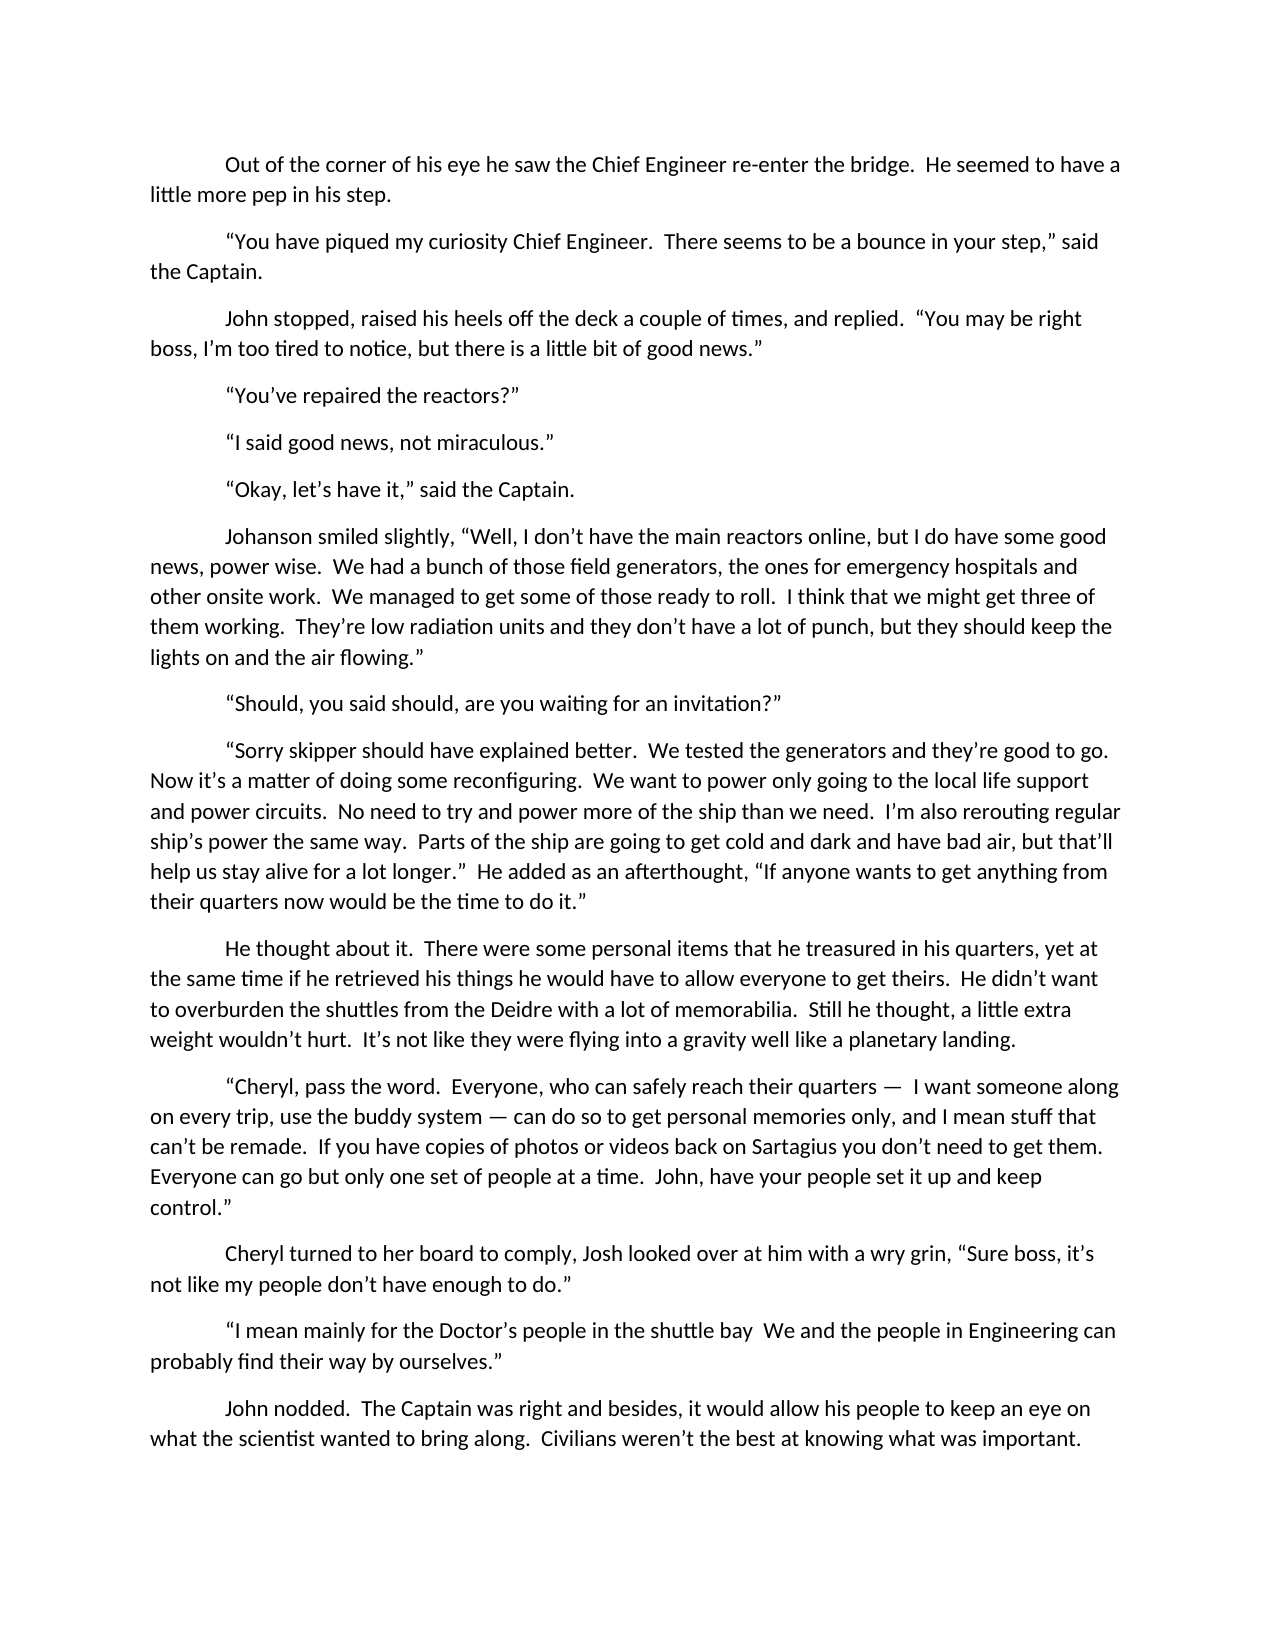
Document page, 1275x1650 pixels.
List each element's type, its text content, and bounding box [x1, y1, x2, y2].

text Cheryl turned to her board to comply, Josh looked over at him with a wry grin, “Sure boss, it’s not like my people don’t have enough to do.” [150, 1239, 1125, 1298]
text “Should, you said should, are you waiting for an invitation?” [150, 689, 1125, 718]
text Out of the corner of his eye he saw the Chief Engineer re-enter the bridge. He seemed to have a little more pep in his step. [150, 150, 1125, 208]
text “You’ve repaired the reactors?” [150, 381, 1125, 409]
text John nodded. The Captain was right and besides, it would allow his people to keep an eye on what the scientist wanted to bring along. Civilians weren’t the best at knowing what was important. [150, 1394, 1125, 1452]
text “You have piqued my curiosity Chief Engineer. There seems to be a bounce in your step,” said the Captain. [150, 227, 1125, 285]
text He thought about it. There were some personal items that he treasured in his quarters, yet at the same time if he retrieved his things he would have to allow everyone to get theirs. He didn’t want to overburden the shuttles from the Deidre with a lot of memorabilia. Still he thought, a little extra weight wouldn’t hurt. It’s not like they were flying into a gravity well like a planetary landing. [150, 934, 1125, 1053]
text “Okay, let’s have it,” said the Captain. [150, 475, 1125, 503]
text “I mean mainly for the Doctor’s people in the shuttle bay We and the people in Engineering can probably find their way by ourselves.” [150, 1317, 1125, 1375]
text “I said good news, not miraculous.” [150, 428, 1125, 456]
text John stopped, raised his heels off the deck a couple of times, and replied. “You may be right boss, I’m too tired to notice, but there is a little bit of good news.” [150, 304, 1125, 362]
text “Sorry skipper should have explained better. We tested the generators and they’re good to go. Now it’s a matter of doing some reconfiguring. We want to power only going to the local life support and power circuits. No need to try and power more of the ship than we need. I’m also rerouting regular ship’s power the same way. Parts of the ship are going to get cold and dark and have bad air, but that’ll help us stay alive for a lot longer.” He added as an afterthought, “If anyone wants to get anything from their quarters now would be the time to do it.” [150, 736, 1125, 916]
text “Cheryl, pass the word. Everyone, who can safely reach their quarters — I want someone along on every trip, use the buddy system — can do so to get personal memories only, and I mean stuff that can’t be remade. If you have copies of photos or videos back on Sartagius you don’t need to get them. Everyone can go but only one set of people at a time. John, have your people set it up and keep control.” [150, 1072, 1125, 1221]
text Johanson smiled slightly, “Well, I don’t have the main reactors online, but I do have some good news, power wise. We had a bunch of those field generators, the ones for emergency hospitals and other onsite work. We managed to get some of those ready to roll. I think that we might get three of them working. They’re low radiation units and they don’t have a lot of punch, but they should keep the lights on and the air flowing.” [150, 522, 1125, 671]
